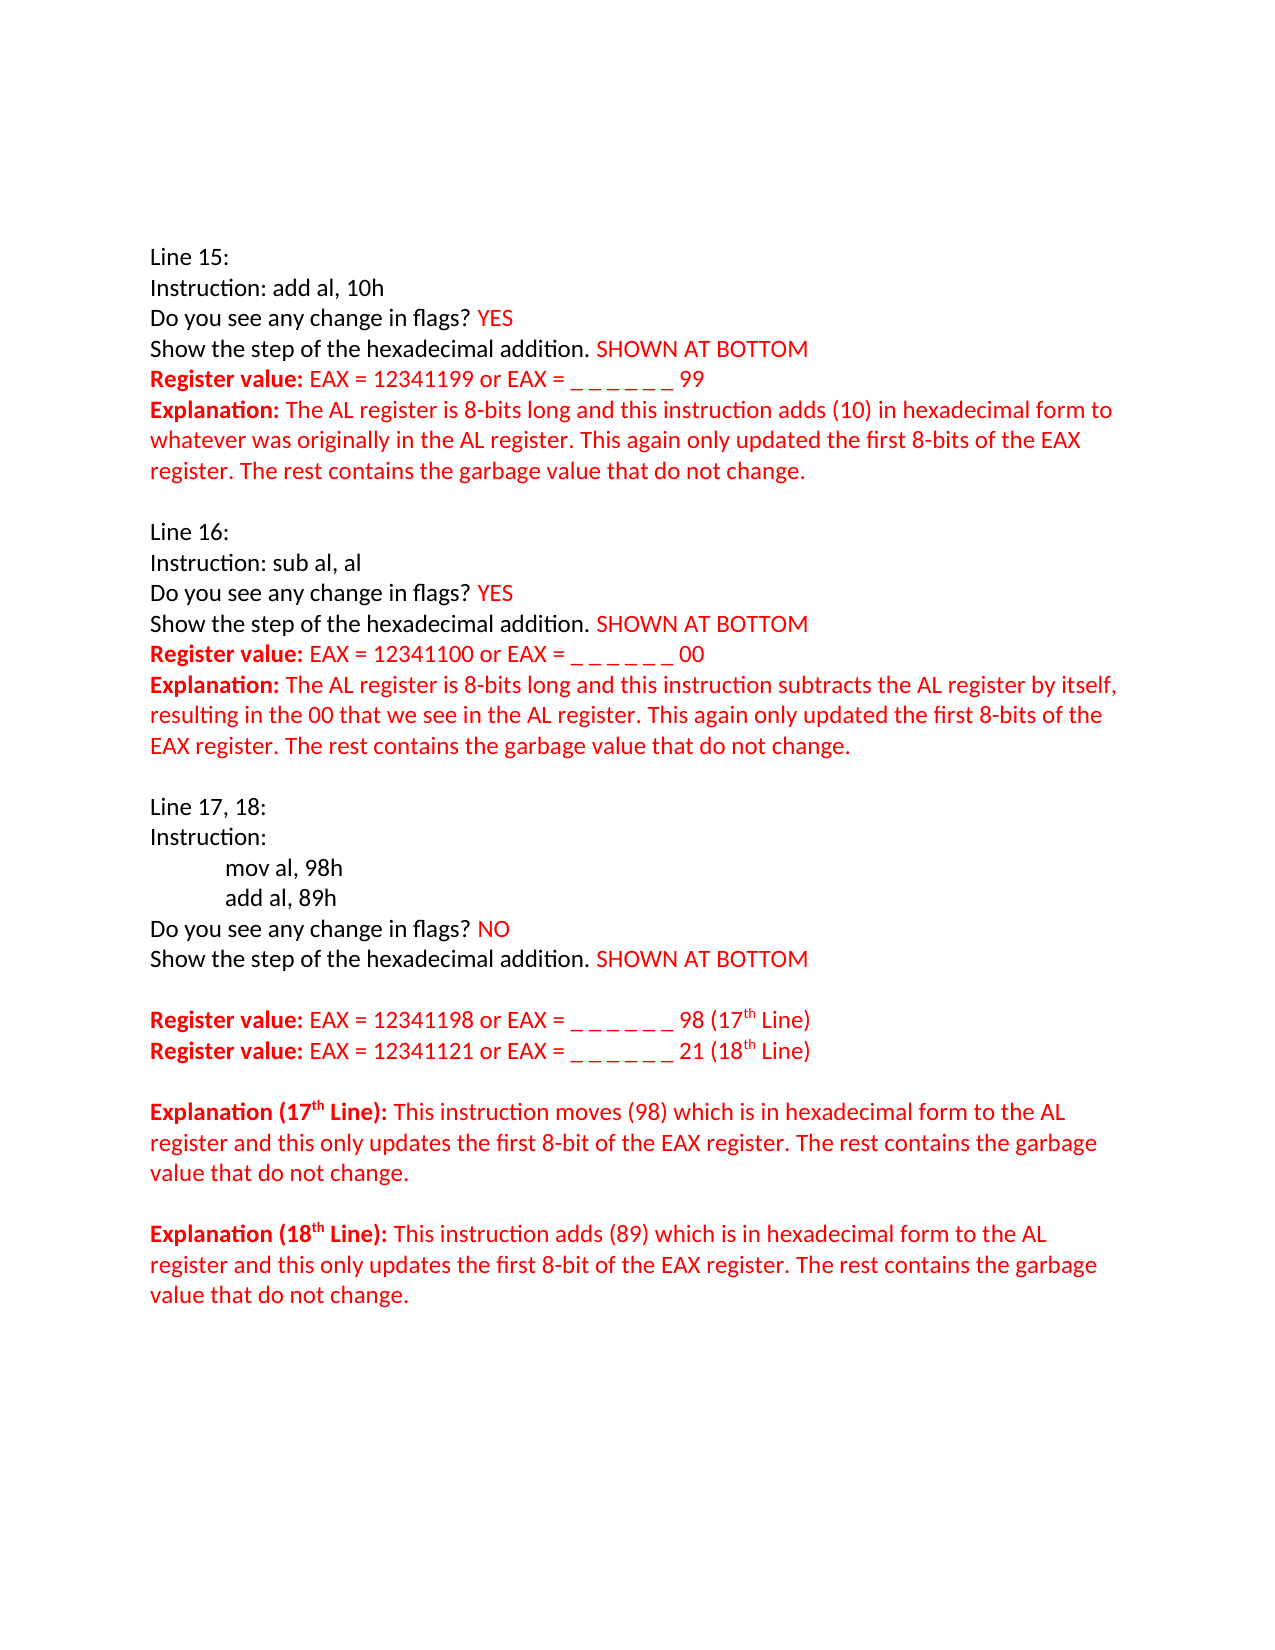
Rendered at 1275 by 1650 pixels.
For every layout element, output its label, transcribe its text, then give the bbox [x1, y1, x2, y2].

text Show the step of the hexadecimal addition. SHOWN AT BOTTOM [150, 608, 1125, 638]
text Register value: EAX = 12341121 or EAX = _ _ _ _ _ _ 21 (18th Line) [150, 1035, 1125, 1066]
text Line 15: [150, 242, 1125, 272]
text Register value: EAX = 12341100 or EAX = _ _ _ _ _ _ 00 [150, 638, 1125, 669]
text Line 16: [150, 516, 1125, 547]
text Register value: EAX = 12341199 or EAX = _ _ _ _ _ _ 99 [150, 364, 1125, 394]
text Register value: EAX = 12341198 or EAX = _ _ _ _ _ _ 98 (17th Line) [150, 1004, 1125, 1035]
text Instruction: [150, 821, 1125, 852]
text Explanation (18th Line): This instruction adds (89) which is in hexadecimal form to the AL register and this only updates the first 8-bit of the EAX register. The rest contains the garbage value that do not change. [150, 1218, 1125, 1310]
text Do you see any change in flags? YES [150, 577, 1125, 608]
text Instruction: sub al, al [150, 547, 1125, 577]
text Do you see any change in flags? NO [150, 913, 1125, 943]
text Show the step of the hexadecimal addition. SHOWN AT BOTTOM [150, 943, 1125, 974]
text Show the step of the hexadecimal addition. SHOWN AT BOTTOM [150, 333, 1125, 364]
text Instruction: add al, 10h [150, 272, 1125, 303]
text mov al, 98h [150, 852, 1125, 882]
text add al, 89h [150, 882, 1125, 913]
text Explanation (17th Line): This instruction moves (98) which is in hexadecimal form to the AL register and this only updates the first 8-bit of the EAX register. The rest contains the garbage value that do not change. [150, 1096, 1125, 1188]
text Explanation: The AL register is 8-bits long and this instruction adds (10) in hexadecimal form to whatever was originally in the AL register. This again only updated the first 8-bits of the EAX register. The rest contains the garbage value that do not change. [150, 394, 1125, 486]
text Line 17, 18: [150, 791, 1125, 821]
text Explanation: The AL register is 8-bits long and this instruction subtracts the AL register by itself, resulting in the 00 that we see in the AL register. This again only updated the first 8-bits of the EAX register. The rest contains the garbage value that do not change. [150, 669, 1125, 760]
text Do you see any change in flags? YES [150, 303, 1125, 333]
